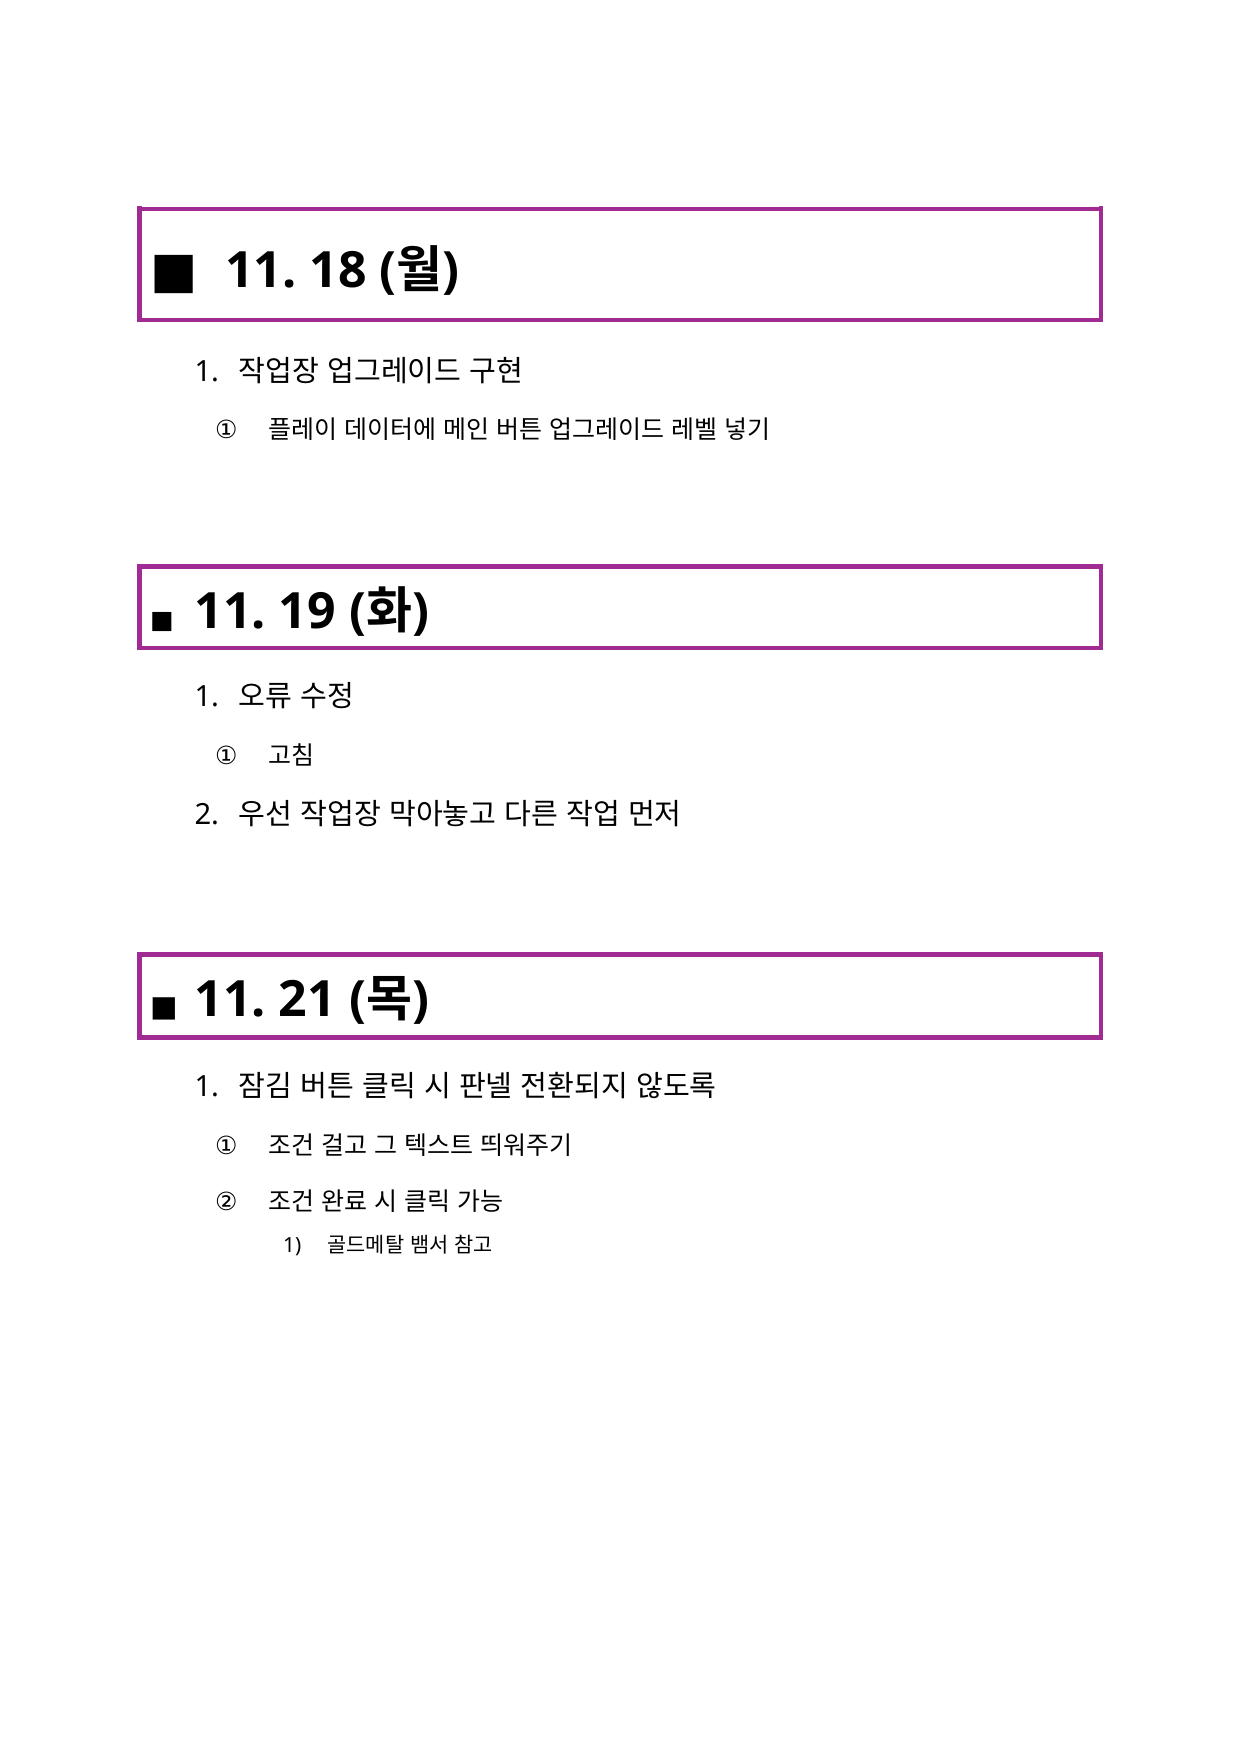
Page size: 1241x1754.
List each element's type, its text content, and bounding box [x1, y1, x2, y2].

subtitle 11. 21 (목) [142, 957, 1099, 1035]
subtitle 오류 수정 [194, 673, 1090, 715]
subtitle 11. 19 (화) [142, 569, 1099, 646]
subtitle 골드메탈 뱀서 참고 [283, 1228, 1090, 1259]
subtitle 고침 [215, 735, 1069, 771]
subtitle 잠김 버튼 클릭 시 판넬 전환되지 않도록 [194, 1063, 1090, 1105]
subtitle 작업장 업그레이드 구현 [194, 347, 1090, 389]
subtitle 11. 18 (월) [142, 211, 1099, 318]
subtitle 조건 완료 시 클릭 가능 [215, 1181, 1069, 1217]
subtitle 우선 작업장 막아놓고 다른 작업 먼저 [194, 791, 1090, 833]
subtitle 조건 걸고 그 텍스트 띄워주기 [215, 1125, 1069, 1161]
subtitle 플레이 데이터에 메인 버튼 업그레이드 레벨 넣기 [215, 409, 1069, 446]
